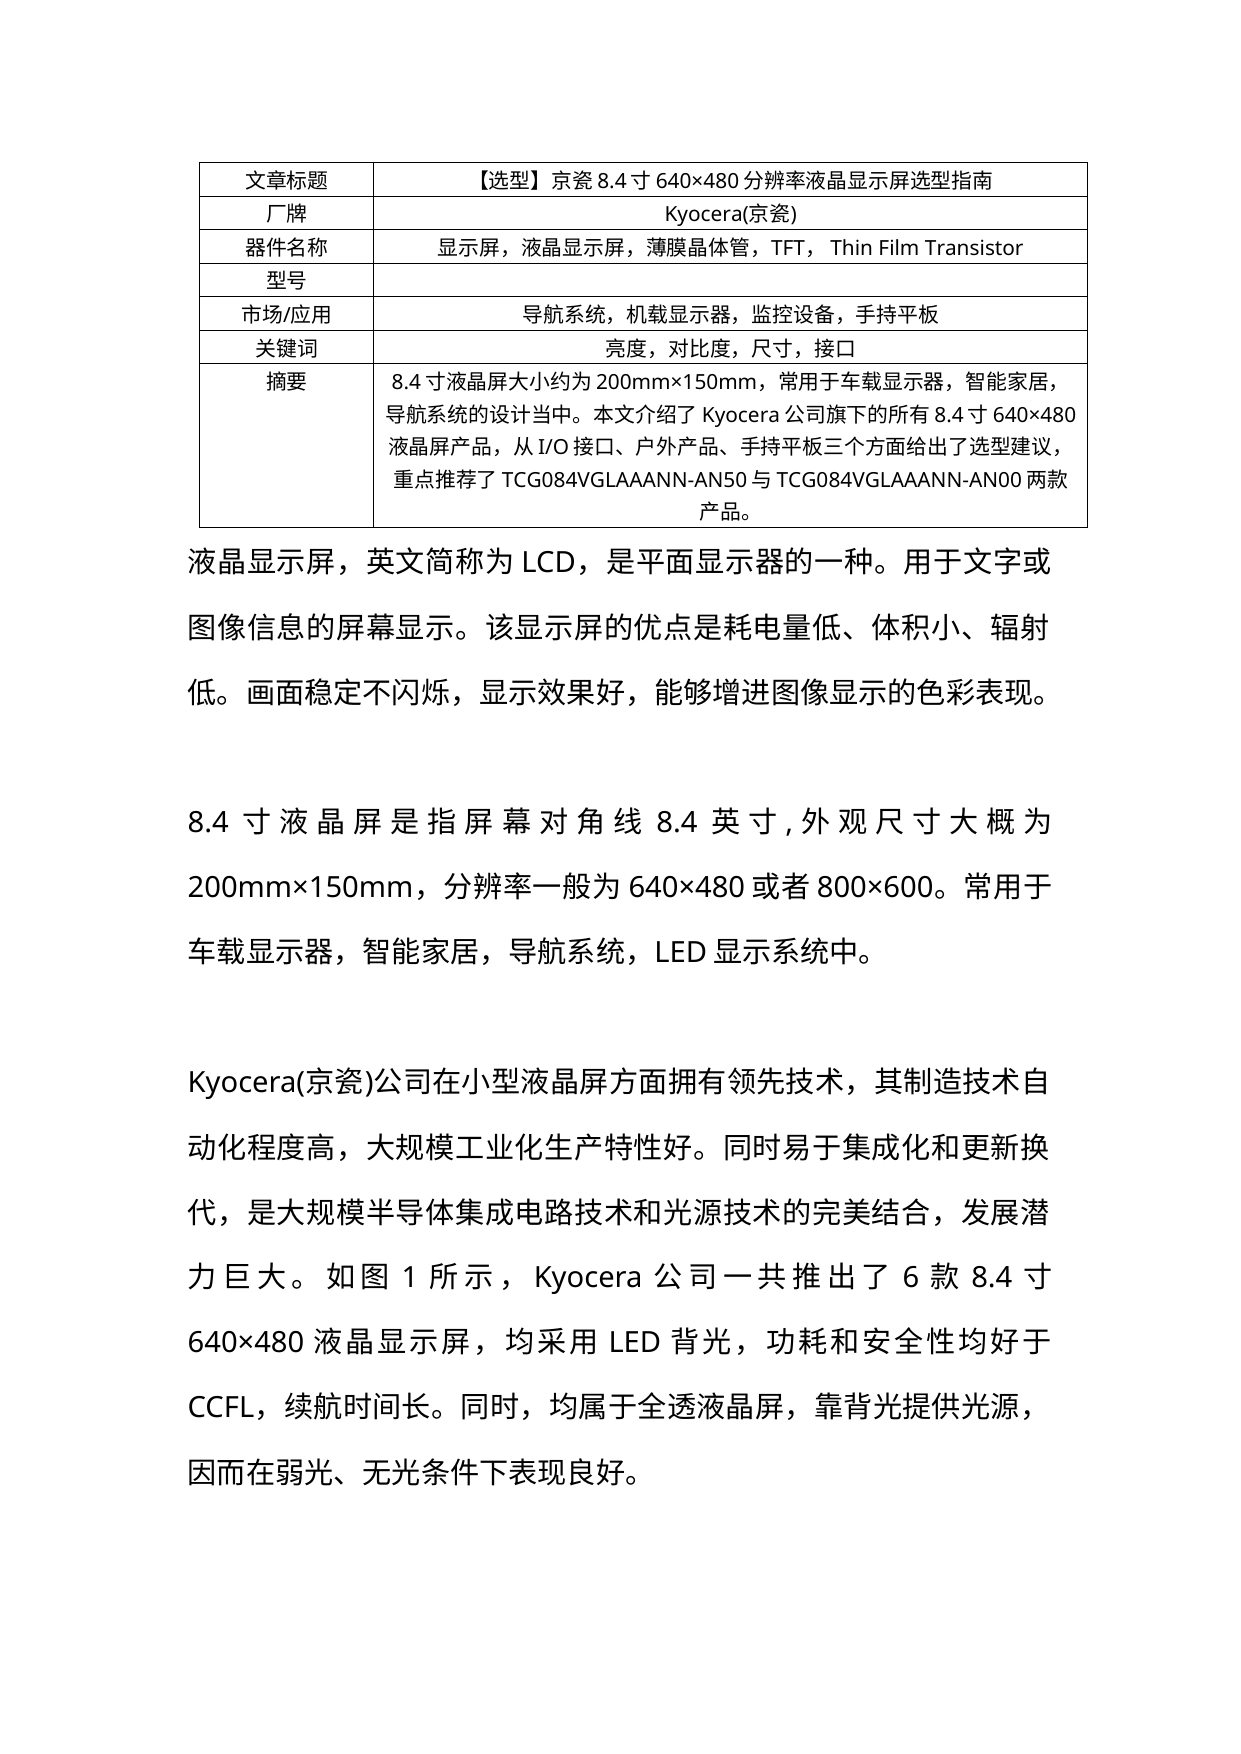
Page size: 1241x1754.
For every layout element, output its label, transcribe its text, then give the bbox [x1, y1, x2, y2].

table_cell 8.4寸液晶屏大小约为200mm×150mm，常用于车载显示器，智能家居，导航系统的设计当中。本文介绍了Kyocera公司旗下的所有8.4寸640×480液晶屏产品，从I/O接口、户外产品、手持平板三个方面给出了选型建议，重点推荐了TCG084VGLAAANN-AN50与TCG084VGLAAANN-AN00两款产品。 [374, 364, 1087, 527]
table_cell 显示屏，液晶显示屏，薄膜晶体管，TFT， Thin Film Transistor [374, 230, 1087, 263]
table_header 【选型】京瓷8.4寸640×480分辨率液晶显示屏选型指南 [374, 163, 1087, 196]
text Kyocera(京瓷)公司在小型液晶屏方面拥有领先技术，其制造技术自动化程度高，大规模工业化生产特性好。同时易于集成化和更新换代，是大规模半导体集成电路技术和光源技术的完美结合，发展潜力巨大。如图1所示，Kyocera公司一共推出了6款8.4寸640×480液晶显示屏，均采用LED背光，功耗和安全性均好于CCFL，续航时间长。同时，均属于全透液晶屏，靠背光提供光源，因而在弱光、无光条件下表现良好。 [187, 1048, 1053, 1503]
table_cell 器件名称 [200, 230, 373, 263]
table_cell 导航系统，机载显示器，监控设备，手持平板 [374, 297, 1087, 330]
table_cell 厂牌 [200, 197, 373, 229]
table_cell 亮度，对比度，尺寸，接口 [374, 331, 1087, 363]
text 液晶显示屏，英文简称为LCD，是平面显示器的一种。用于文字或图像信息的屏幕显示。该显示屏的优点是耗电量低、体积小、辐射低。画面稳定不闪烁，显示效果好，能够增进图像显示的色彩表现。 [187, 528, 1053, 723]
table_cell 摘要 [200, 364, 373, 527]
table_cell Kyocera(京瓷) [374, 197, 1087, 229]
table_cell 市场/应用 [200, 297, 373, 330]
table_cell 关键词 [200, 331, 373, 363]
table_cell 型号 [200, 264, 373, 296]
table_cell [374, 264, 1087, 296]
table_header 文章标题 [200, 163, 373, 196]
text 8.4寸液晶屏是指屏幕对角线8.4英寸,外观尺寸大概为200mm×150mm，分辨率一般为640×480或者800×600。常用于车载显示器，智能家居，导航系统，LED显示系统中。 [187, 788, 1053, 983]
